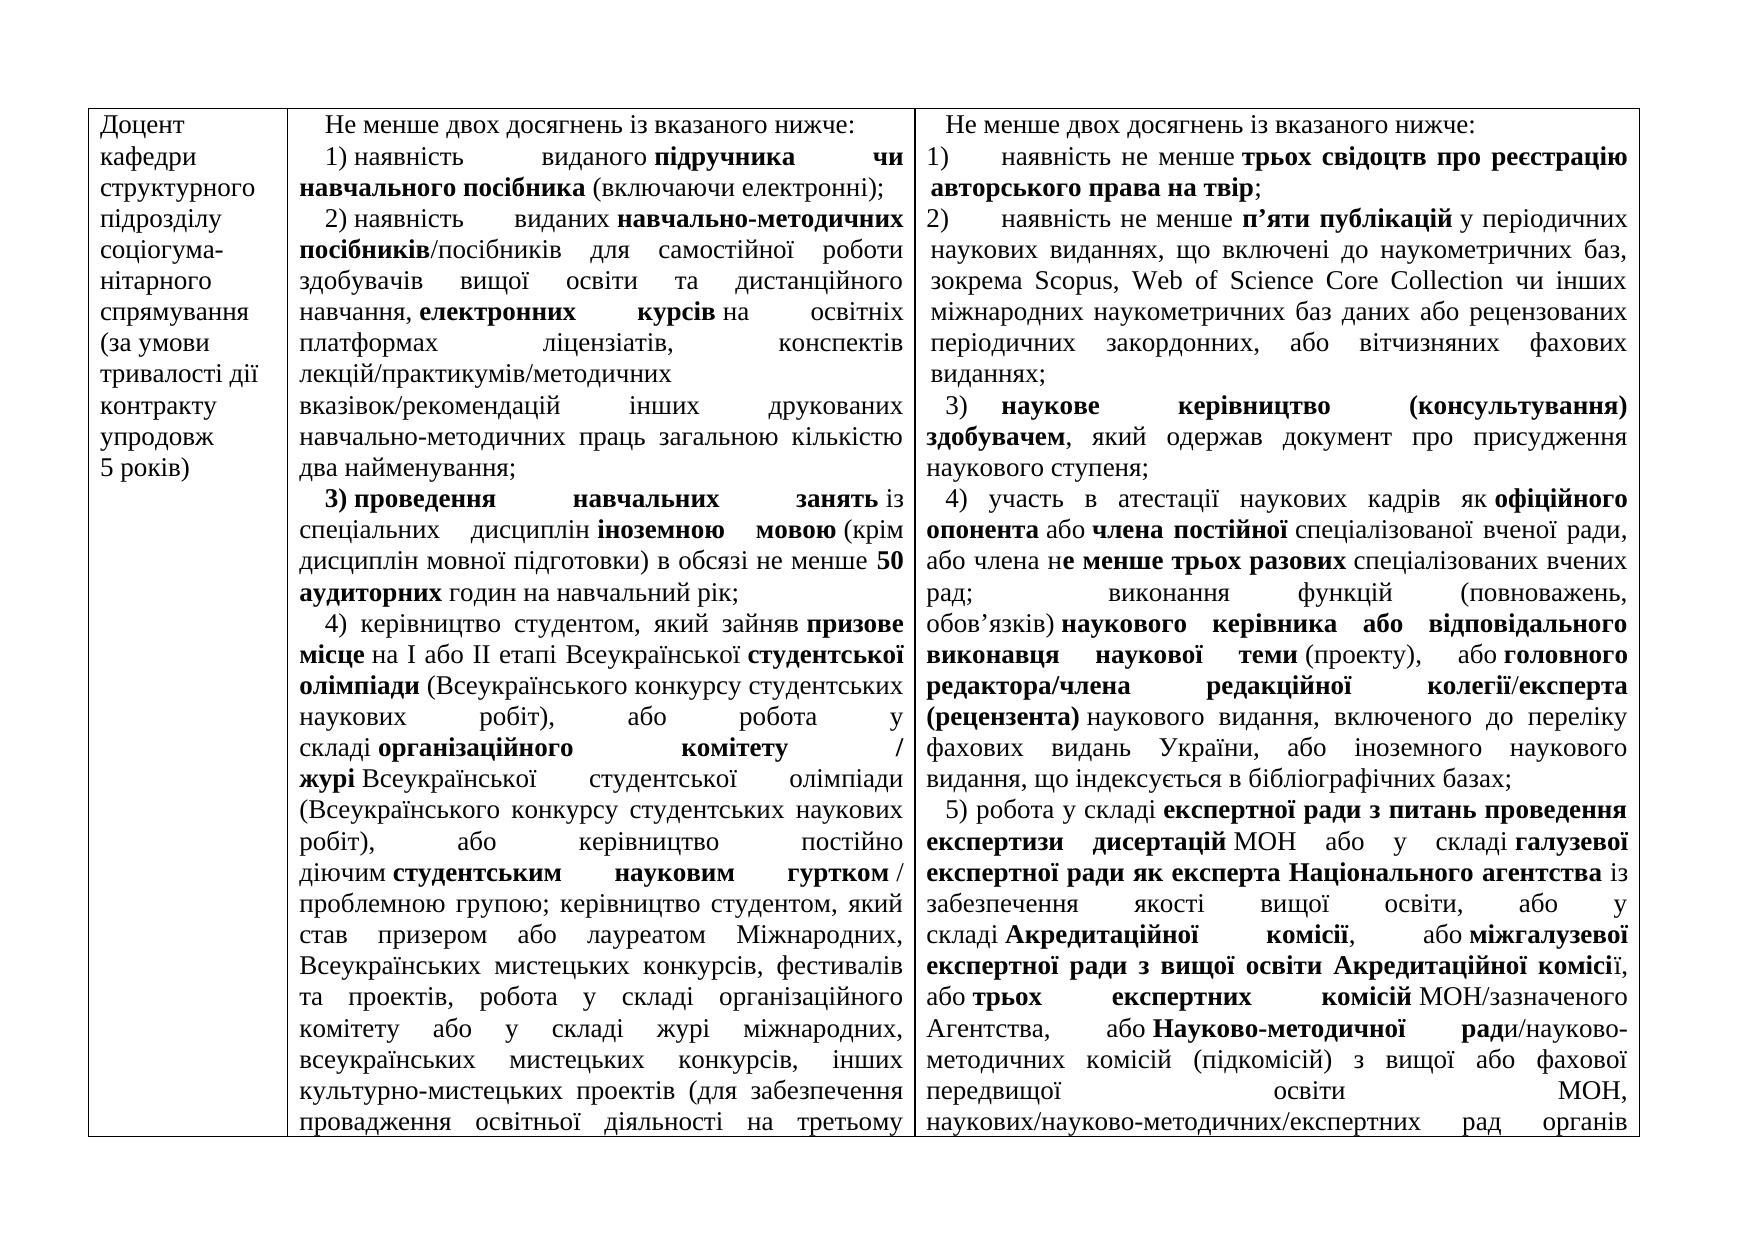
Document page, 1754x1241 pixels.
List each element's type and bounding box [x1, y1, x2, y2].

table_header [288, 109, 914, 1136]
table_header [89, 109, 287, 1136]
table_header [916, 109, 1639, 1136]
